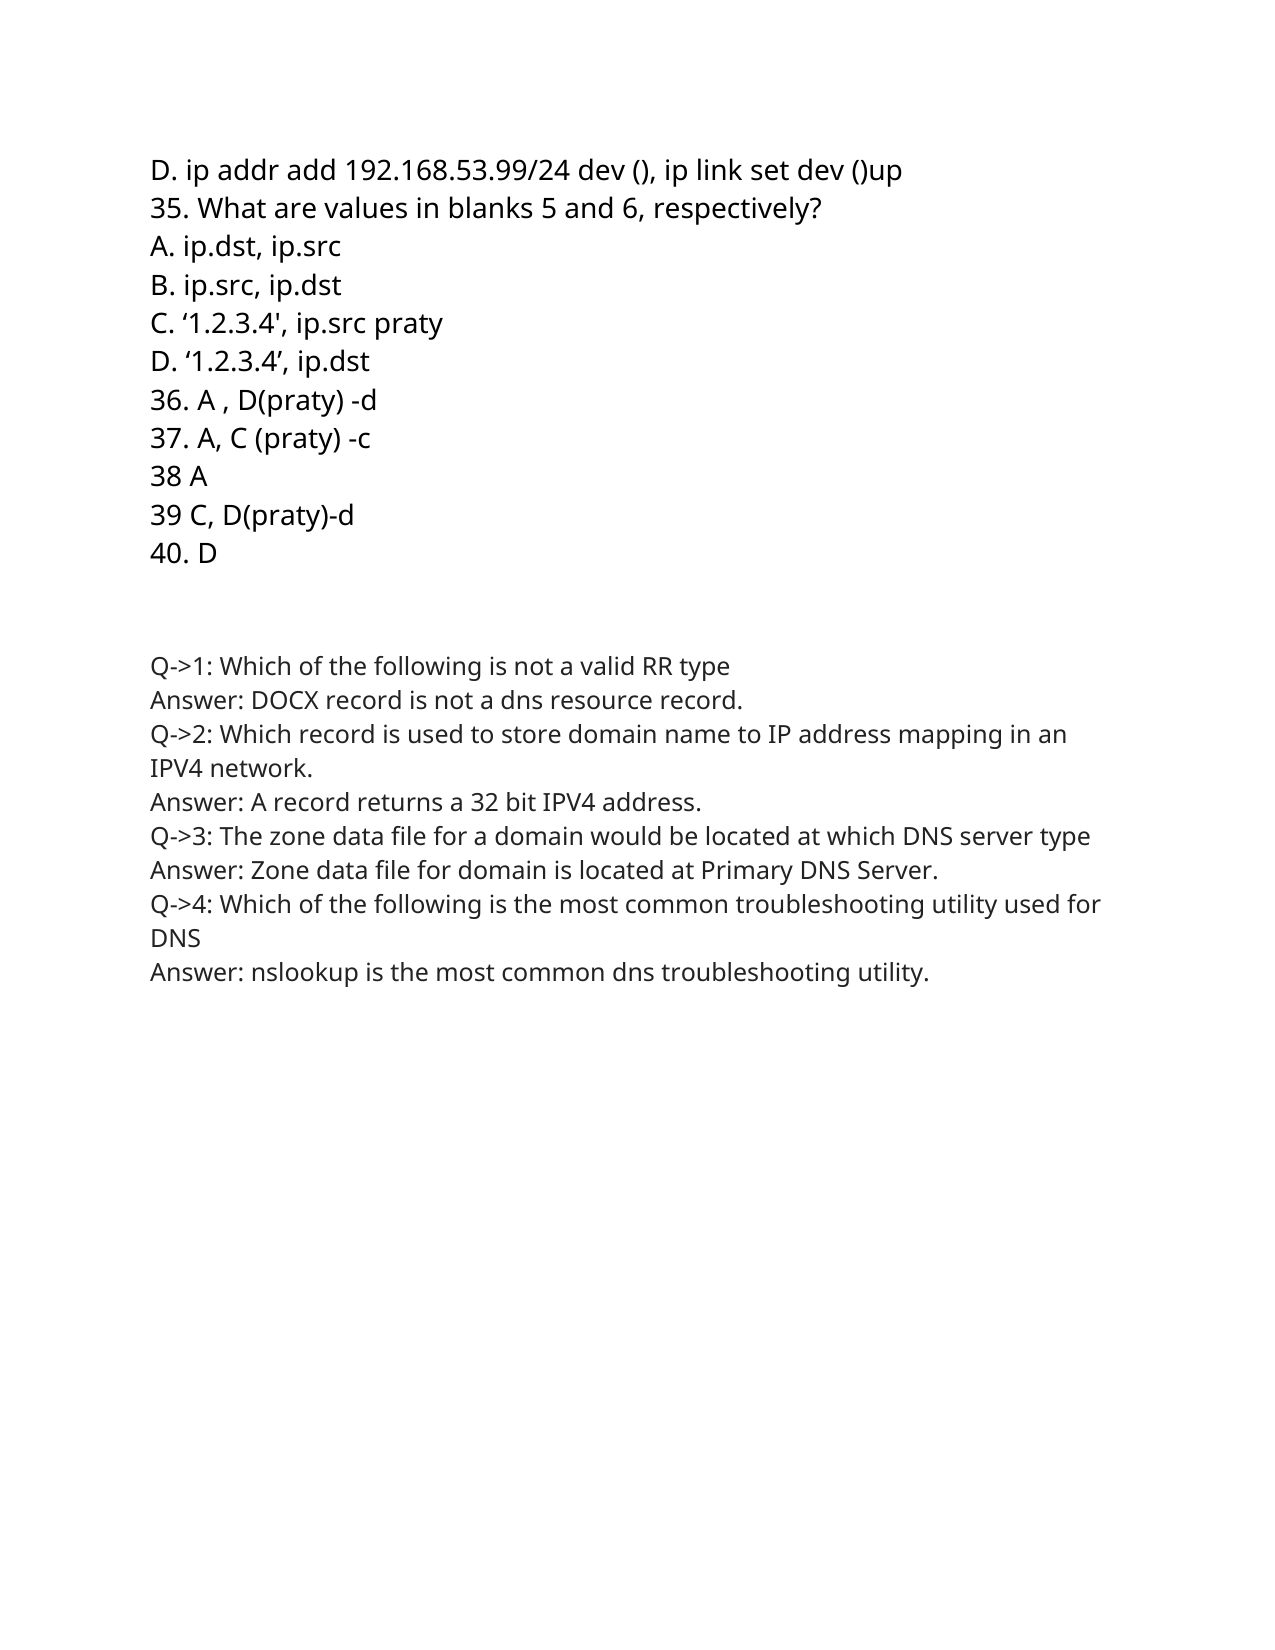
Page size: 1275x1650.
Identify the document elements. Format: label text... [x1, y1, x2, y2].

text Answer: nslookup is the most common dns troubleshooting utility. [150, 955, 1125, 989]
text C. ‘1.2.3.4', ip.src praty [150, 303, 1125, 342]
text D. ‘1.2.3.4’, ip.dst [150, 342, 1125, 380]
text 36. A , D(praty) -d [150, 380, 1125, 418]
text 37. A, C (praty) -c [150, 418, 1125, 457]
text Answer: Zone data file for domain is located at Primary DNS Server. [150, 853, 1125, 887]
text Q->4: Which of the following is the most common troubleshooting utility used for DNS [150, 887, 1125, 955]
text A. ip.dst, ip.src [150, 227, 1125, 265]
text 35. What are values in blanks 5 and 6, respectively? [150, 188, 1125, 227]
text Answer: DOCX record is not a dns resource record. [150, 682, 1125, 716]
text 38 A [150, 457, 1125, 495]
text 39 C, D(praty)-d [150, 495, 1125, 533]
text Answer: A record returns a 32 bit IPV4 address. [150, 784, 1125, 819]
text D. ip addr add 192.168.53.99/24 dev (), ip link set dev ()up [150, 150, 1125, 188]
text Q->2: Which record is used to store domain name to IP address mapping in an IPV4 network. [150, 716, 1125, 784]
text B. ip.src, ip.dst [150, 265, 1125, 303]
text 40. D [150, 533, 1125, 572]
text Q->3: The zone data file for a domain would be located at which DNS server type [150, 819, 1125, 853]
text Q->1: Which of the following is not a valid RR type [150, 648, 1125, 682]
